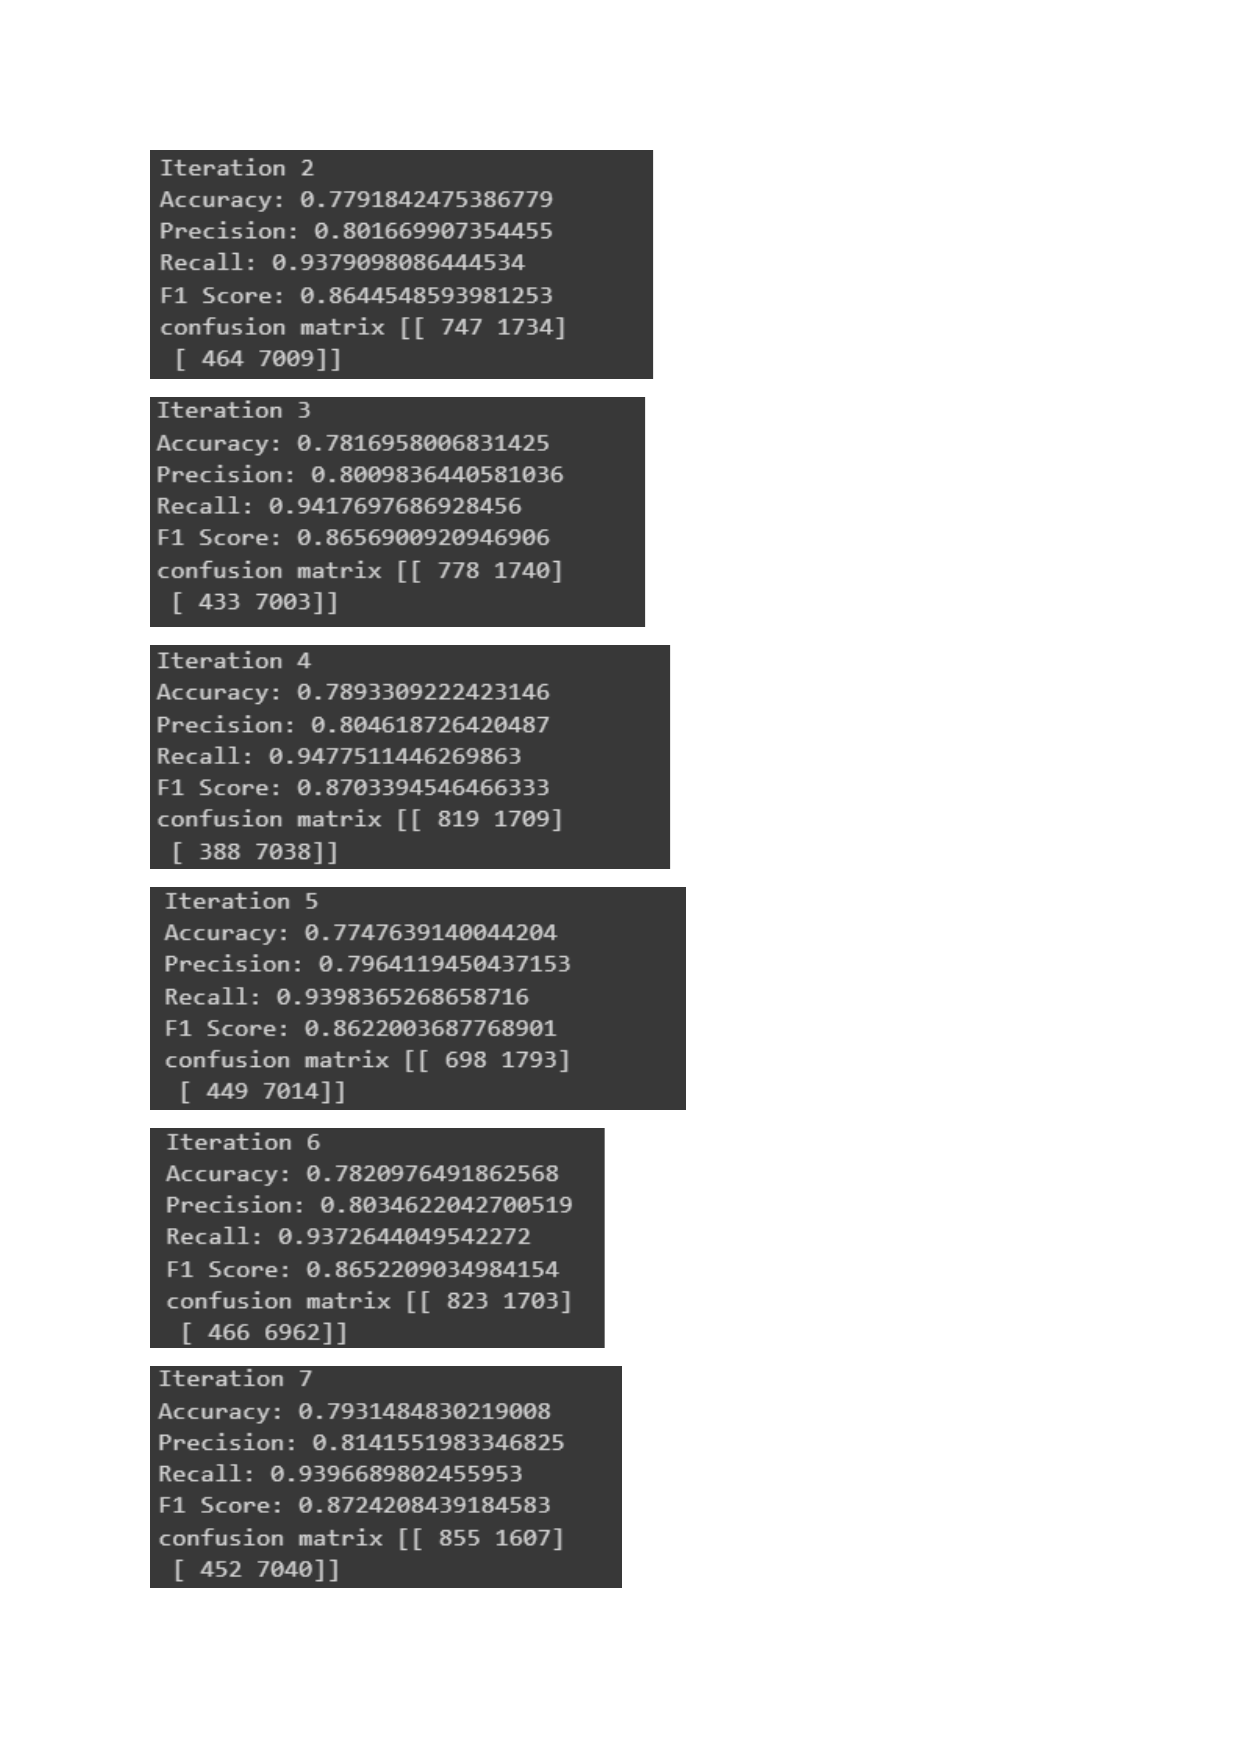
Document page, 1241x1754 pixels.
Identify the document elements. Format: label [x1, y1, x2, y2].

picture [150, 887, 686, 1110]
picture [150, 645, 671, 869]
picture [150, 1366, 622, 1588]
picture [150, 397, 646, 627]
picture [150, 1128, 605, 1348]
picture [150, 150, 654, 379]
